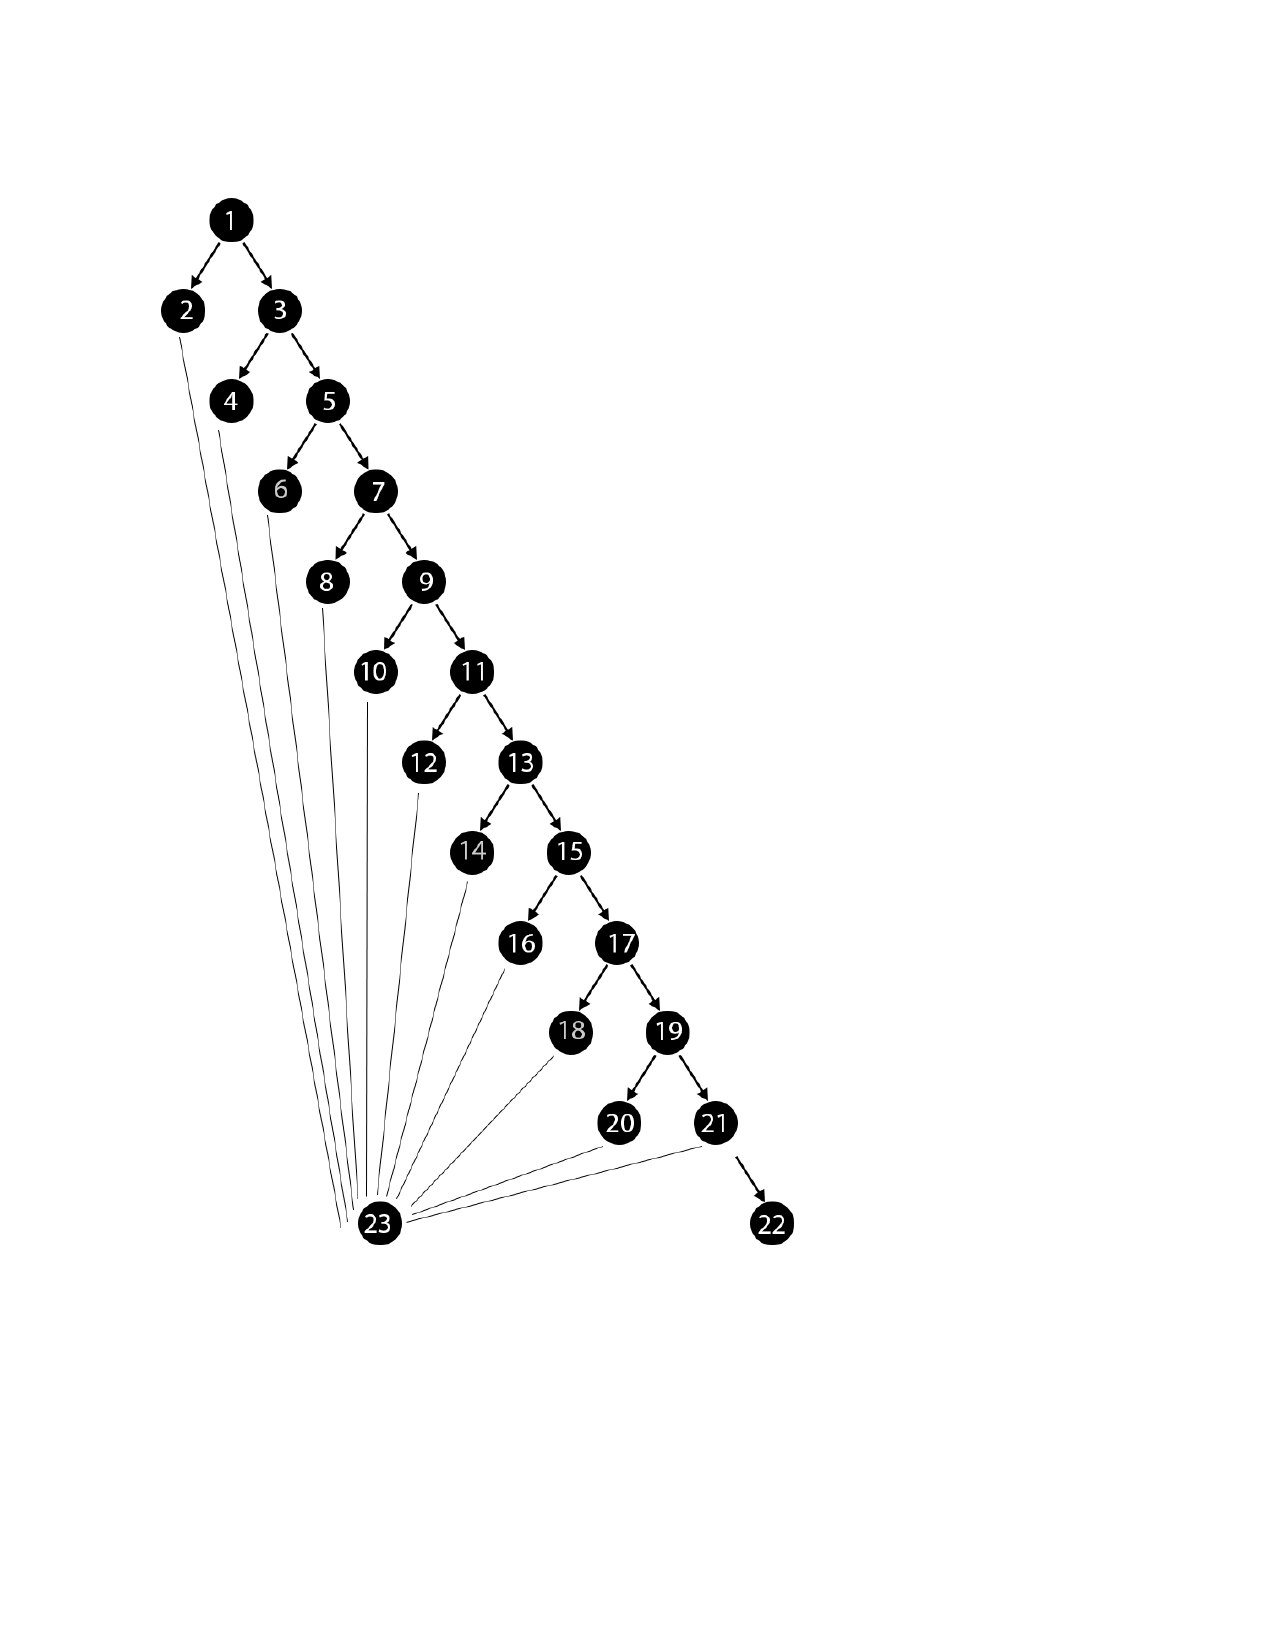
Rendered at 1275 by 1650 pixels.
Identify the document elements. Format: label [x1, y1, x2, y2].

picture [150, 150, 826, 1500]
